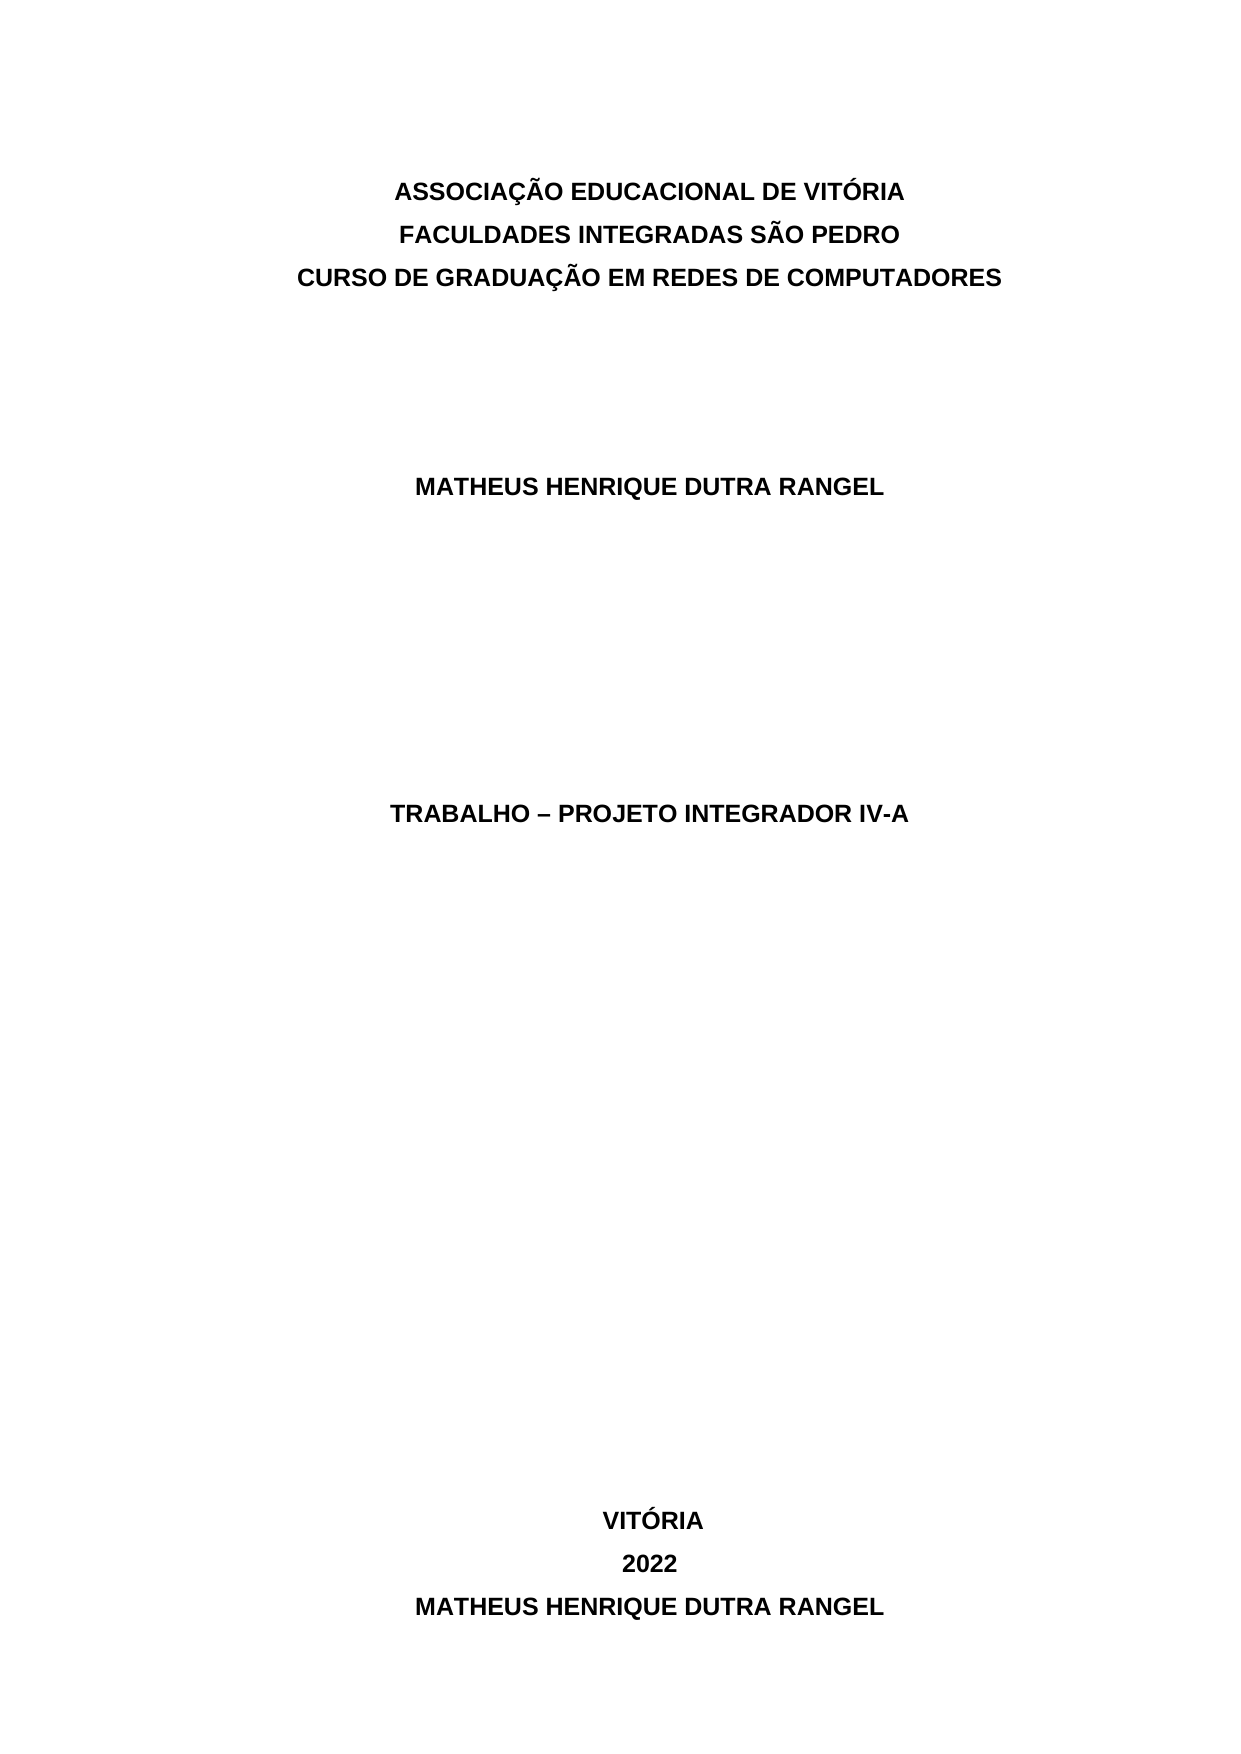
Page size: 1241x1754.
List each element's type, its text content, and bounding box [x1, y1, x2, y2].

text TRABALHO – PROJETO INTEGRADOR IV-A [177, 798, 1122, 827]
text 2022 [177, 1549, 1122, 1578]
text FACULDADES INTEGRADAS SÃO PEDRO [177, 220, 1122, 249]
text MATHEUS HENRIQUE DUTRA RANGEL [177, 472, 1122, 501]
text ASSOCIAÇÃO EDUCACIONAL DE VITÓRIA [177, 177, 1122, 206]
text MATHEUS HENRIQUE DUTRA RANGEL [177, 1592, 1122, 1621]
text CURSO DE GRADUAÇÃO EM REDES DE COMPUTADORES [177, 263, 1122, 292]
text VITÓRIA [177, 1506, 1122, 1535]
